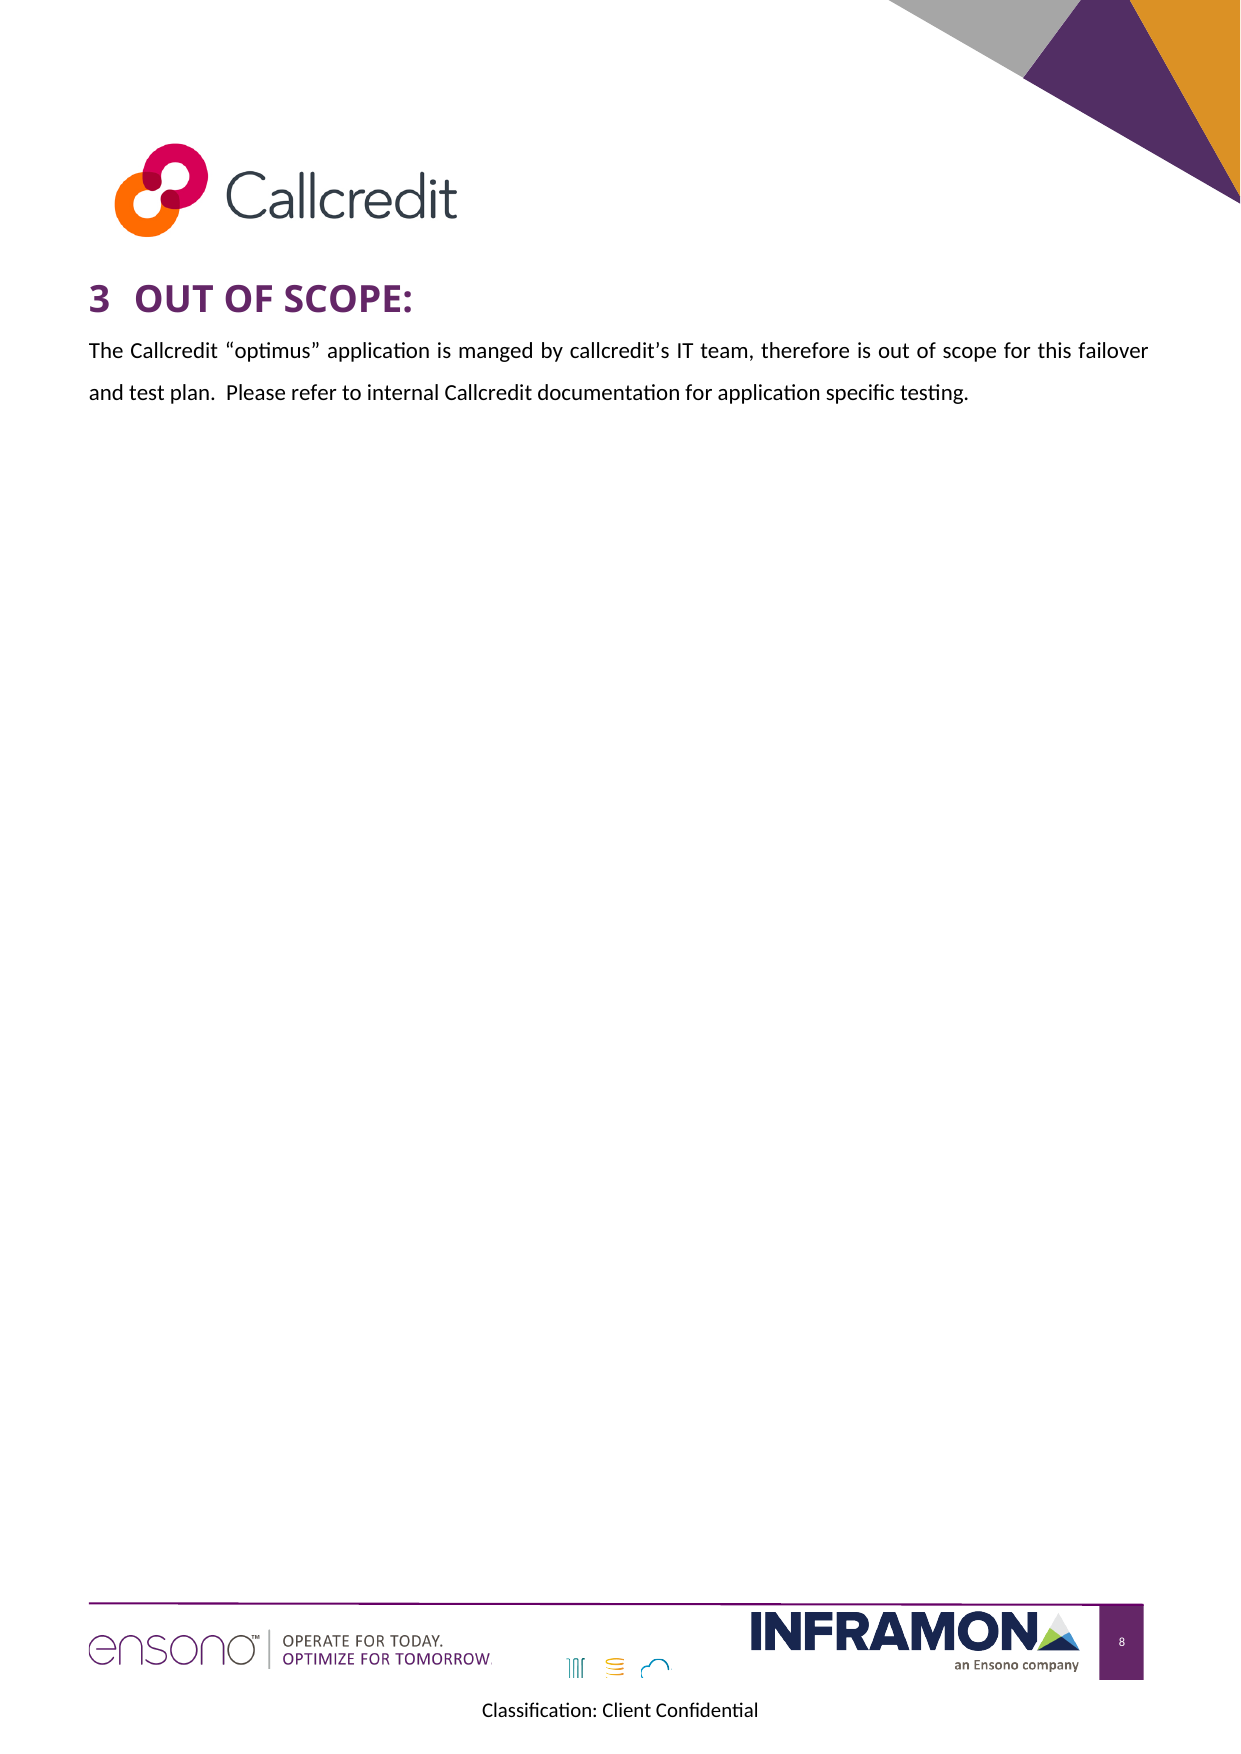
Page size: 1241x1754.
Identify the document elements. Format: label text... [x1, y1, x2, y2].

picture [640, 1658, 653, 1668]
picture [88, 101, 502, 273]
picture [565, 1658, 585, 1678]
picture [640, 1658, 672, 1678]
picture [751, 1611, 1080, 1672]
picture [605, 1658, 624, 1678]
text The Callcredit “optimus” application is manged by callcredit’s IT team, therefore is out of scope for this failover and test plan. Please refer to internal Callcredit documentation for application specific testing. [89, 336, 1152, 406]
subtitle Out of scope: [89, 207, 1152, 323]
